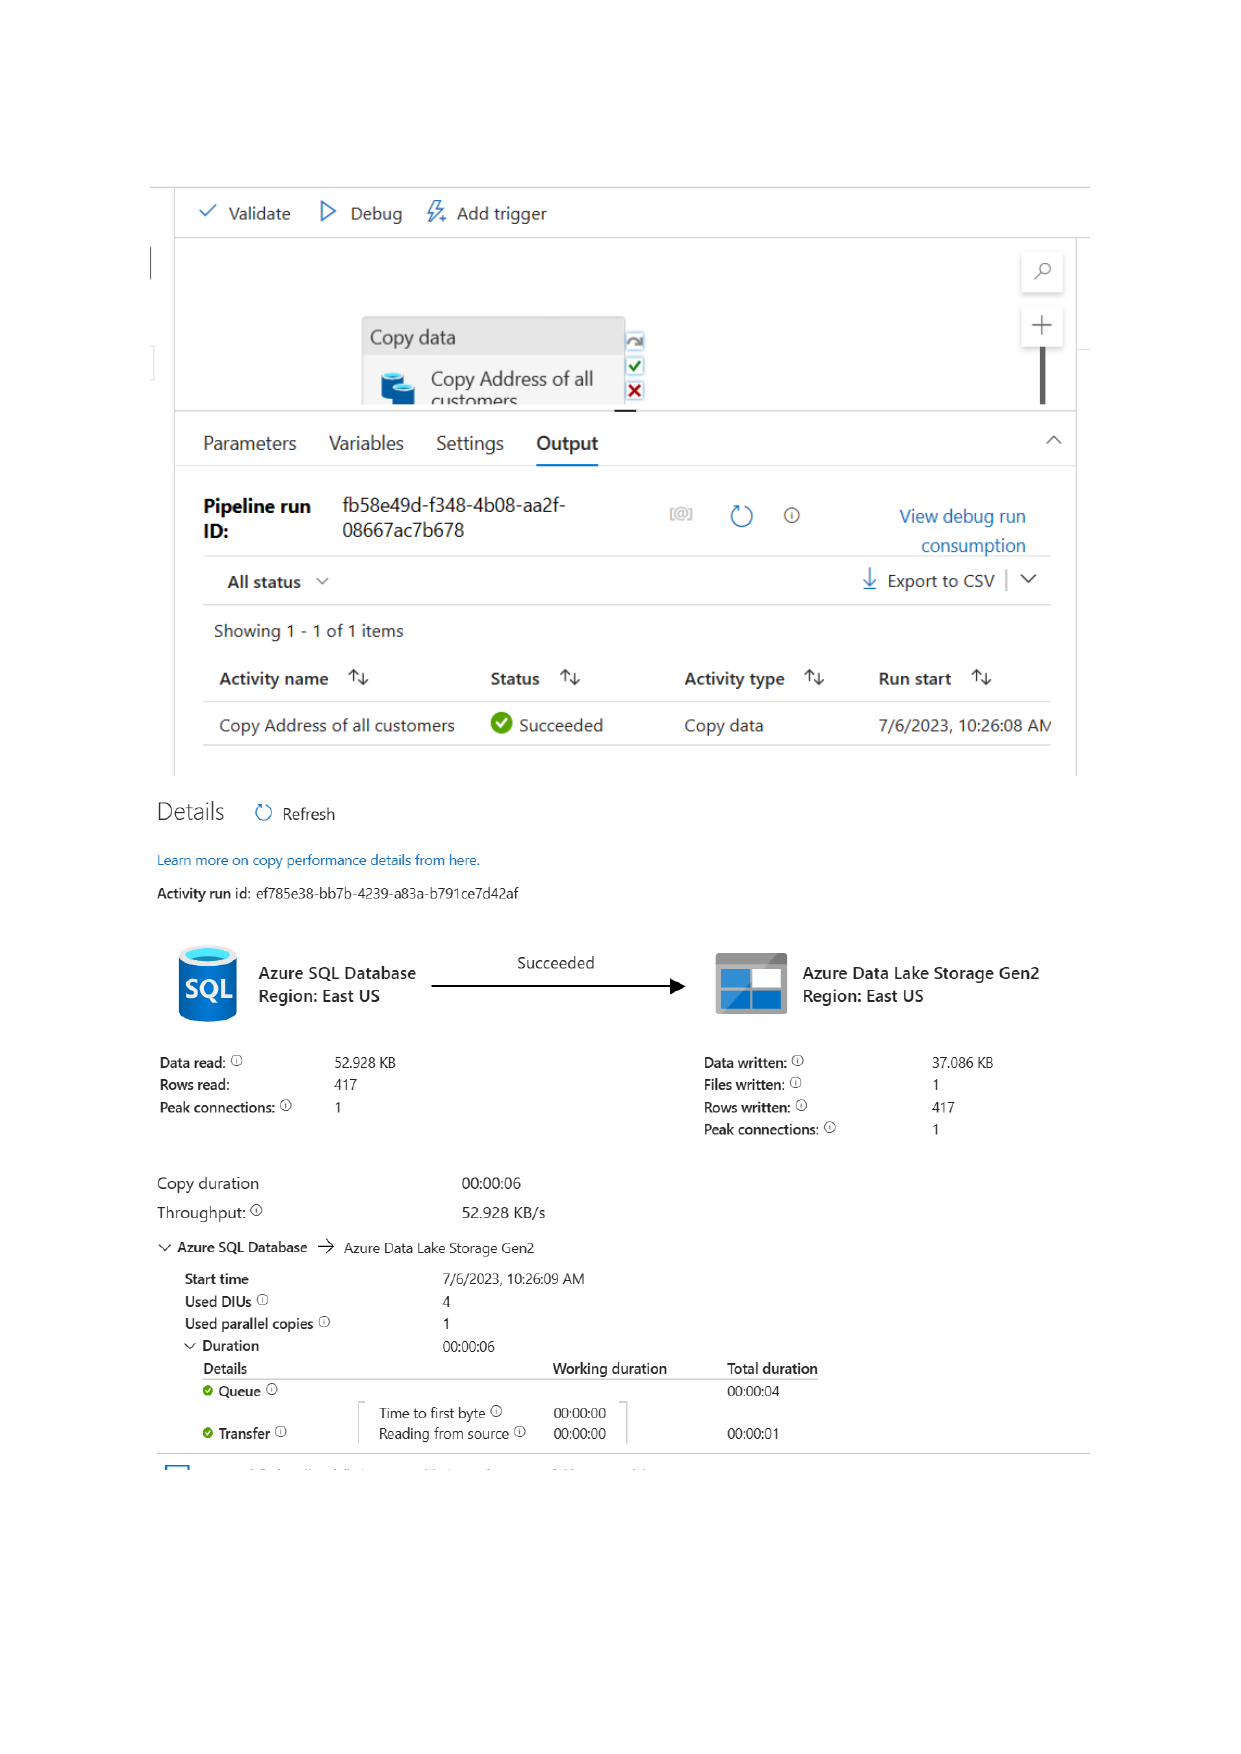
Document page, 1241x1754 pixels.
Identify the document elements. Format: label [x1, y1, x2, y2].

picture [150, 150, 1091, 776]
picture [150, 794, 1091, 1470]
